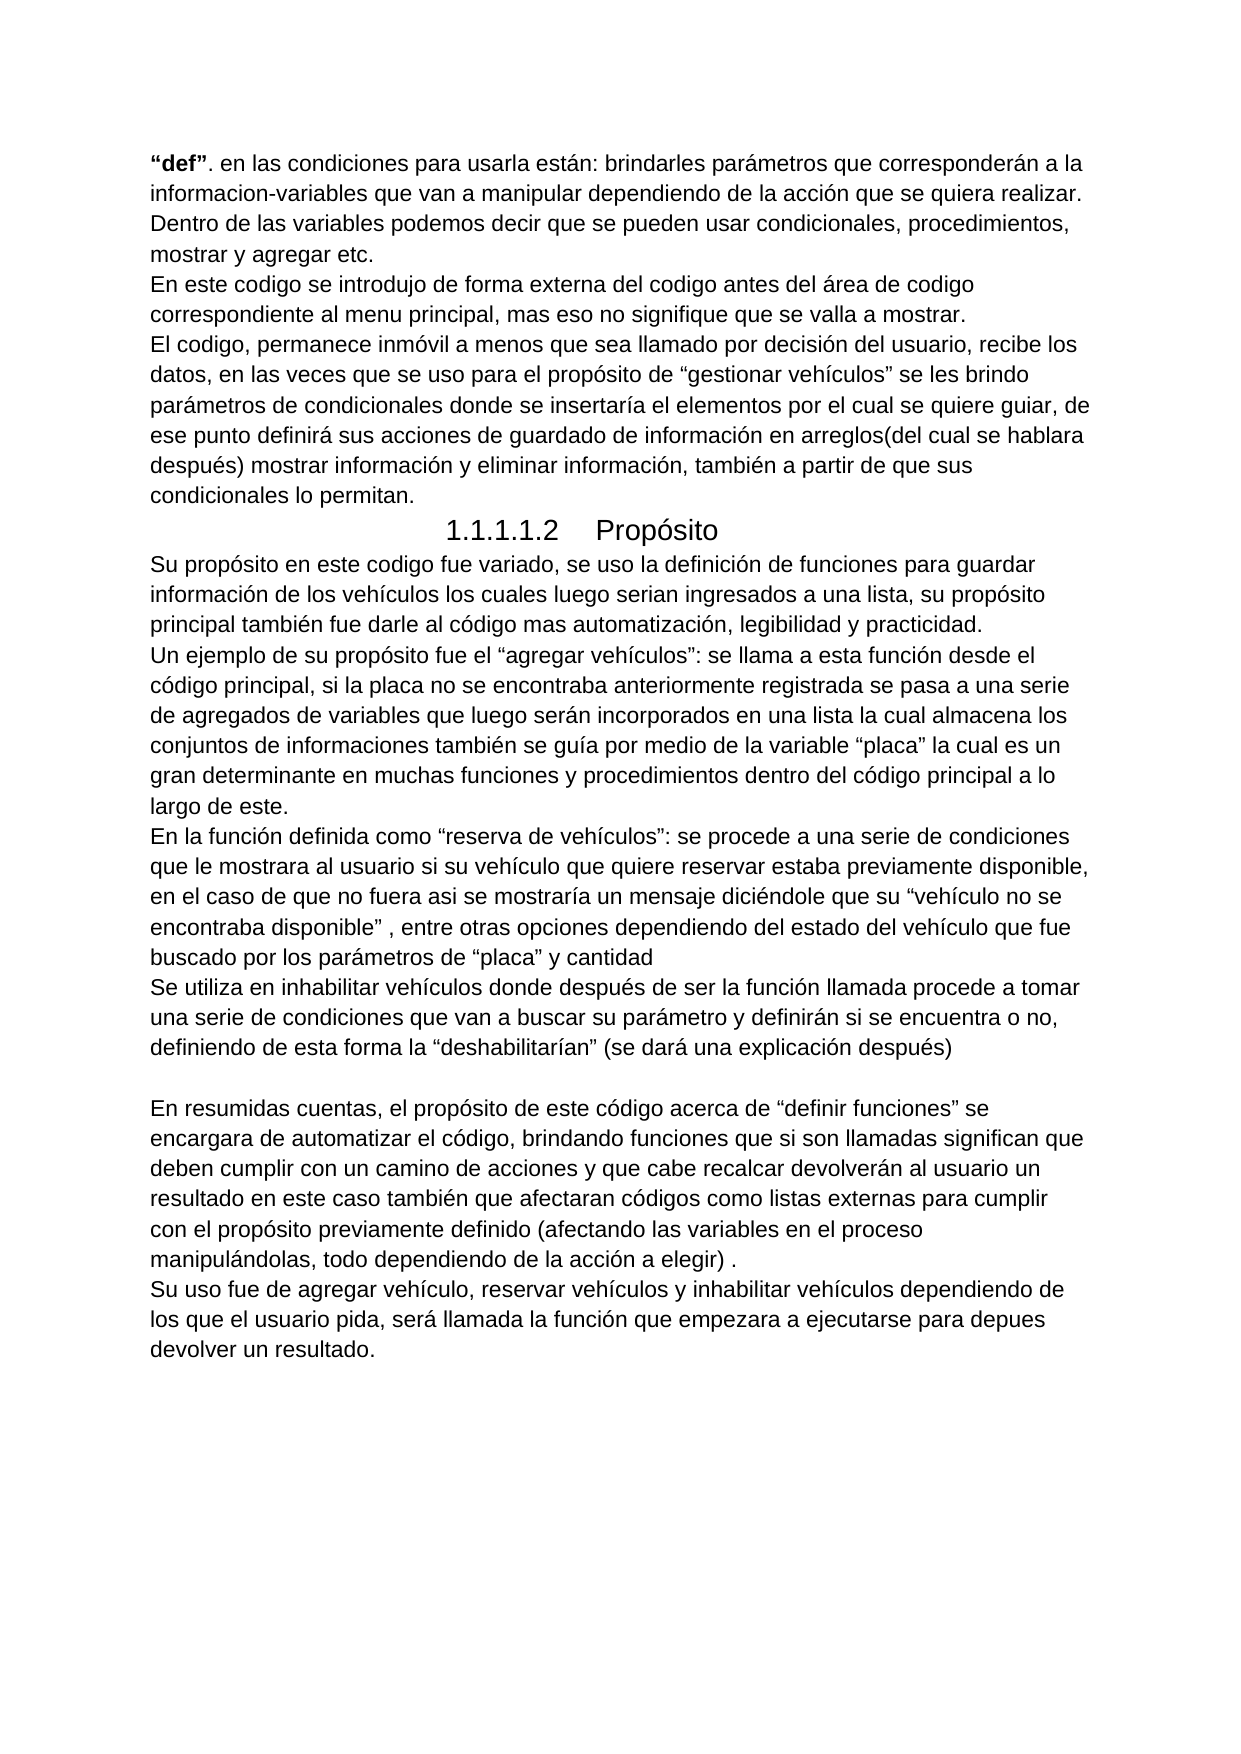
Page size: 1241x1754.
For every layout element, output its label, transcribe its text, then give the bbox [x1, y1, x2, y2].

text Su propósito en este codigo fue variado, se uso la definición de funciones para guardar información de los vehículos los cuales luego serian ingresados a una lista, su propósito principal también fue darle al código mas automatización, legibilidad y practicidad. [150, 551, 1090, 638]
text Su uso fue de agregar vehículo, reservar vehículos y inhabilitar vehículos dependiendo de los que el usuario pida, será llamada la función que empezara a ejecutarse para depues devolver un resultado. [150, 1276, 1090, 1363]
text Un ejemplo de su propósito fue el “agregar vehículos”: se llama a esta función desde el código principal, si la placa no se encontraba anteriormente registrada se pasa a una serie de agregados de variables que luego serán incorporados en una lista la cual almacena los conjuntos de informaciones también se guía por medio de la variable “placa” la cual es un gran determinante en muchas funciones y procedimientos dentro del código principal a lo largo de este. [150, 642, 1090, 819]
text El codigo, permanece inmóvil a menos que sea llamado por decisión del usuario, recibe los datos, en las veces que se uso para el propósito de “gestionar vehículos” se les brindo parámetros de condicionales donde se insertaría el elementos por el cual se quiere guiar, de ese punto definirá sus acciones de guardado de información en arreglos(del cual se hablara después) mostrar información y eliminar información, también a partir de que sus condicionales lo permitan. [150, 331, 1090, 509]
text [150, 150, 1090, 207]
text En la función definida como “reserva de vehículos”: se procede a una serie de condiciones que le mostrara al usuario si su vehículo que quiere reservar estaba previamente disponible, en el caso de que no fuera asi se mostraría un mensaje diciéndole que su “vehículo no se encontraba disponible” , entre otras opciones dependiendo del estado del vehículo que fue buscado por los parámetros de “placa” y cantidad [150, 823, 1090, 970]
text Dentro de las variables podemos decir que se pueden usar condicionales, procedimientos, mostrar y agregar etc. [150, 210, 1090, 267]
subtitle Propósito [445, 512, 1090, 546]
text En resumidas cuentas, el propósito de este código acerca de “definir funciones” se encargara de automatizar el código, brindando funciones que si son llamadas significan que deben cumplir con un camino de acciones y que cabe recalcar devolverán al usuario un resultado en este caso también que afectaran códigos como listas externas para cumplir con el propósito previamente definido (afectando las variables en el proceso manipulándolas, todo dependiendo de la acción a elegir) . [150, 1095, 1090, 1272]
text En este codigo se introdujo de forma externa del codigo antes del área de codigo correspondiente al menu principal, mas eso no signifique que se valla a mostrar. [150, 271, 1090, 327]
text Se utiliza en inhabilitar vehículos donde después de ser la función llamada procede a tomar una serie de condiciones que van a buscar su parámetro y definirán si se encuentra o no, definiendo de esta forma la “deshabilitarían” (se dará una explicación después) [150, 974, 1090, 1061]
